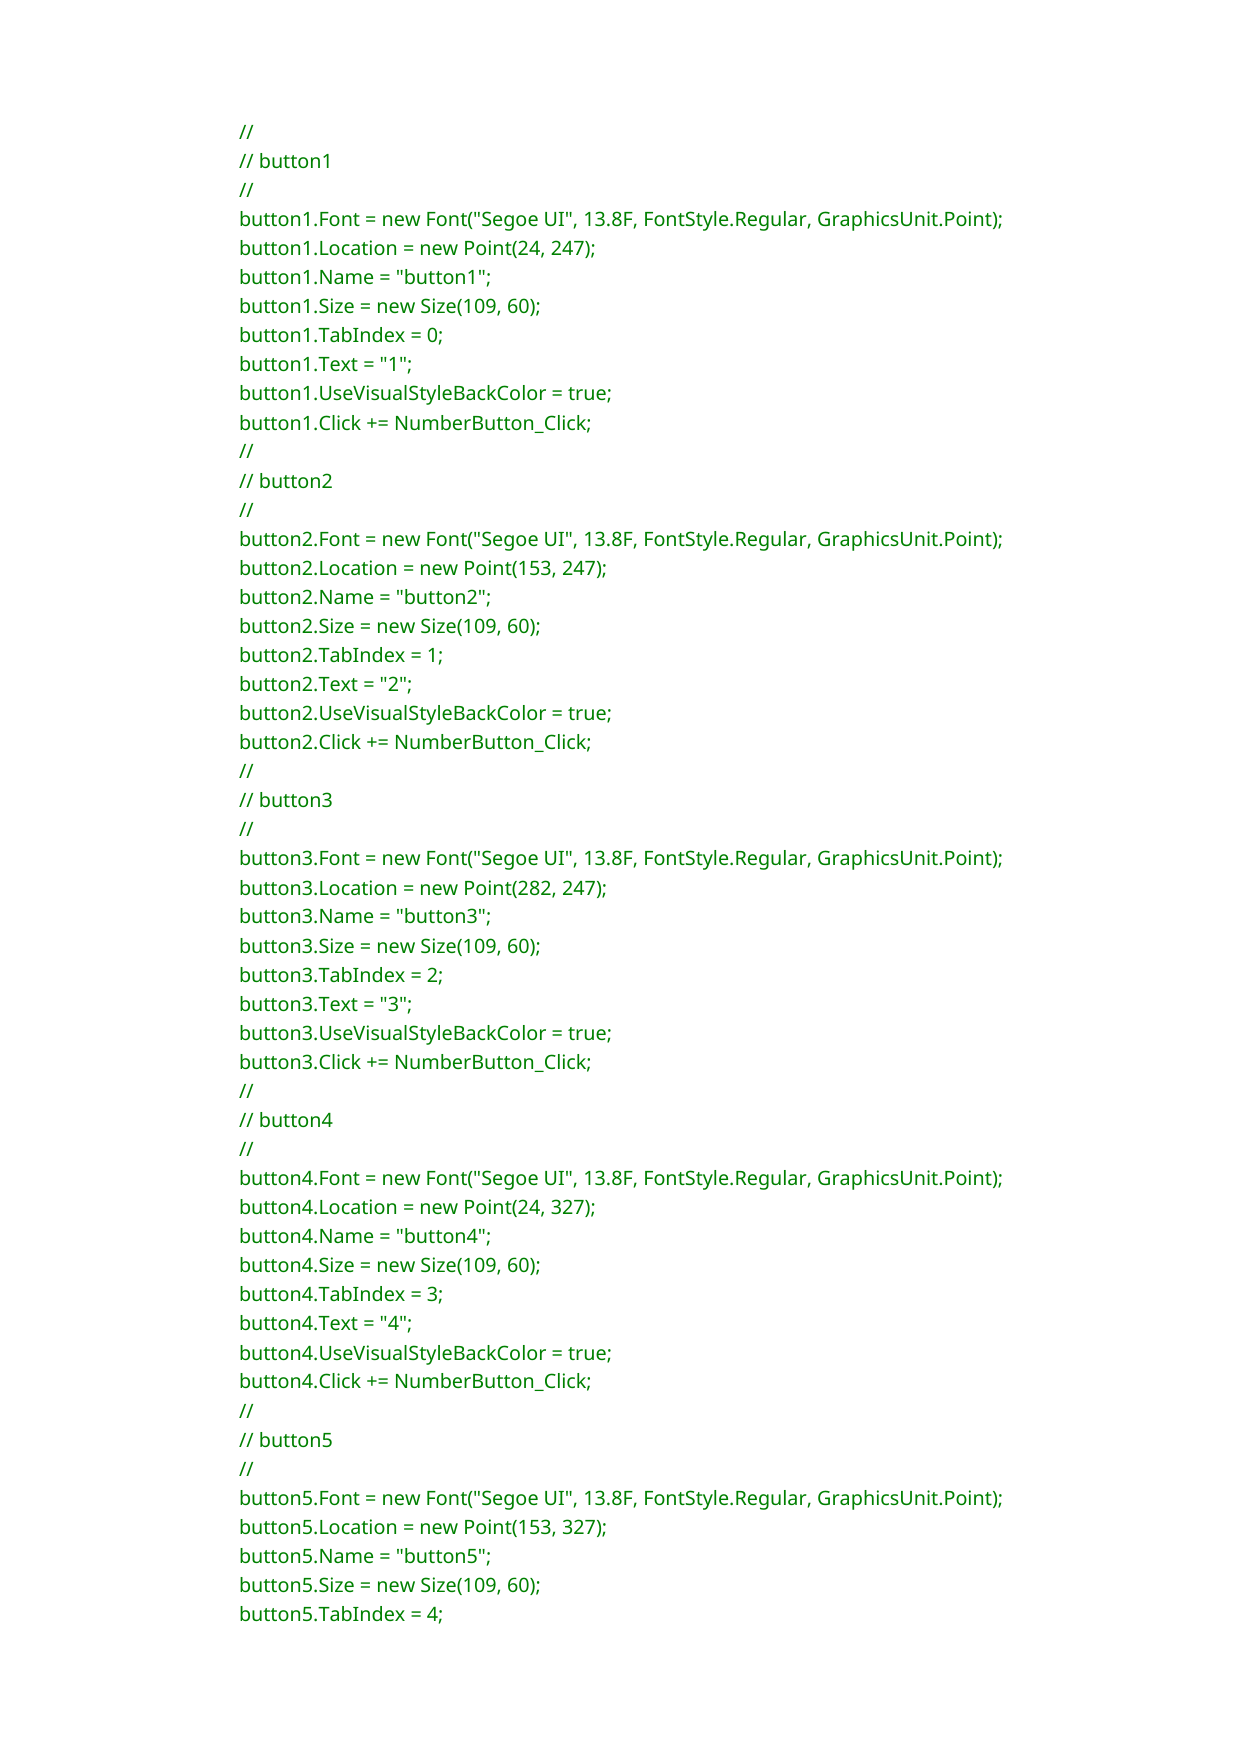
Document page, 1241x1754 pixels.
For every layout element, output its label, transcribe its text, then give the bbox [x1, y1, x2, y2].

text // [177, 1077, 1152, 1104]
text // [177, 757, 1152, 784]
text button3.Name = "button3"; [177, 903, 1152, 930]
text button1.Location = new Point(24, 247); [177, 234, 1152, 261]
text // [177, 496, 1152, 523]
text button1.Size = new Size(109, 60); [177, 292, 1152, 319]
text // [177, 176, 1152, 203]
text button5.Font = new Font("Segoe UI", 13.8F, FontStyle.Regular, GraphicsUnit.Point); [177, 1484, 1152, 1511]
text button1.UseVisualStyleBackColor = true; [177, 380, 1152, 407]
text // [177, 1455, 1152, 1482]
text // button2 [177, 467, 1152, 494]
text button3.Text = "3"; [177, 990, 1152, 1017]
text // [177, 1397, 1152, 1424]
text button4.Size = new Size(109, 60); [177, 1252, 1152, 1278]
text button1.Font = new Font("Segoe UI", 13.8F, FontStyle.Regular, GraphicsUnit.Point); [177, 205, 1152, 232]
text button3.Click += NumberButton_Click; [177, 1048, 1152, 1075]
text button2.UseVisualStyleBackColor = true; [177, 699, 1152, 726]
text button3.TabIndex = 2; [177, 961, 1152, 988]
text button2.Size = new Size(109, 60); [177, 612, 1152, 639]
text button2.Click += NumberButton_Click; [177, 728, 1152, 755]
text button4.Font = new Font("Segoe UI", 13.8F, FontStyle.Regular, GraphicsUnit.Point); [177, 1164, 1152, 1191]
text button3.Location = new Point(282, 247); [177, 874, 1152, 901]
text // button3 [177, 787, 1152, 813]
text button5.Location = new Point(153, 327); [177, 1513, 1152, 1540]
text button3.Font = new Font("Segoe UI", 13.8F, FontStyle.Regular, GraphicsUnit.Point); [177, 845, 1152, 872]
text button4.Text = "4"; [177, 1310, 1152, 1337]
text button5.Size = new Size(109, 60); [177, 1571, 1152, 1598]
text button4.Location = new Point(24, 327); [177, 1193, 1152, 1220]
text button2.Text = "2"; [177, 670, 1152, 697]
text // [177, 1135, 1152, 1162]
text button2.Name = "button2"; [177, 583, 1152, 610]
text button4.Click += NumberButton_Click; [177, 1368, 1152, 1395]
text button4.UseVisualStyleBackColor = true; [177, 1339, 1152, 1366]
text button3.UseVisualStyleBackColor = true; [177, 1019, 1152, 1046]
text button1.Name = "button1"; [177, 263, 1152, 290]
text button4.TabIndex = 3; [177, 1281, 1152, 1308]
text button2.Font = new Font("Segoe UI", 13.8F, FontStyle.Regular, GraphicsUnit.Point); [177, 525, 1152, 552]
text button3.Size = new Size(109, 60); [177, 932, 1152, 959]
text button5.TabIndex = 4; [177, 1600, 1152, 1627]
text button1.Text = "1"; [177, 351, 1152, 378]
text // button5 [177, 1426, 1152, 1453]
text button2.Location = new Point(153, 247); [177, 554, 1152, 581]
text // [177, 438, 1152, 465]
text button5.Name = "button5"; [177, 1542, 1152, 1569]
text // button4 [177, 1106, 1152, 1133]
text button1.TabIndex = 0; [177, 322, 1152, 348]
text // [177, 118, 1152, 145]
text // [177, 816, 1152, 843]
text button1.Click += NumberButton_Click; [177, 409, 1152, 436]
text button2.TabIndex = 1; [177, 641, 1152, 668]
text button4.Name = "button4"; [177, 1222, 1152, 1249]
text // button1 [177, 147, 1152, 174]
